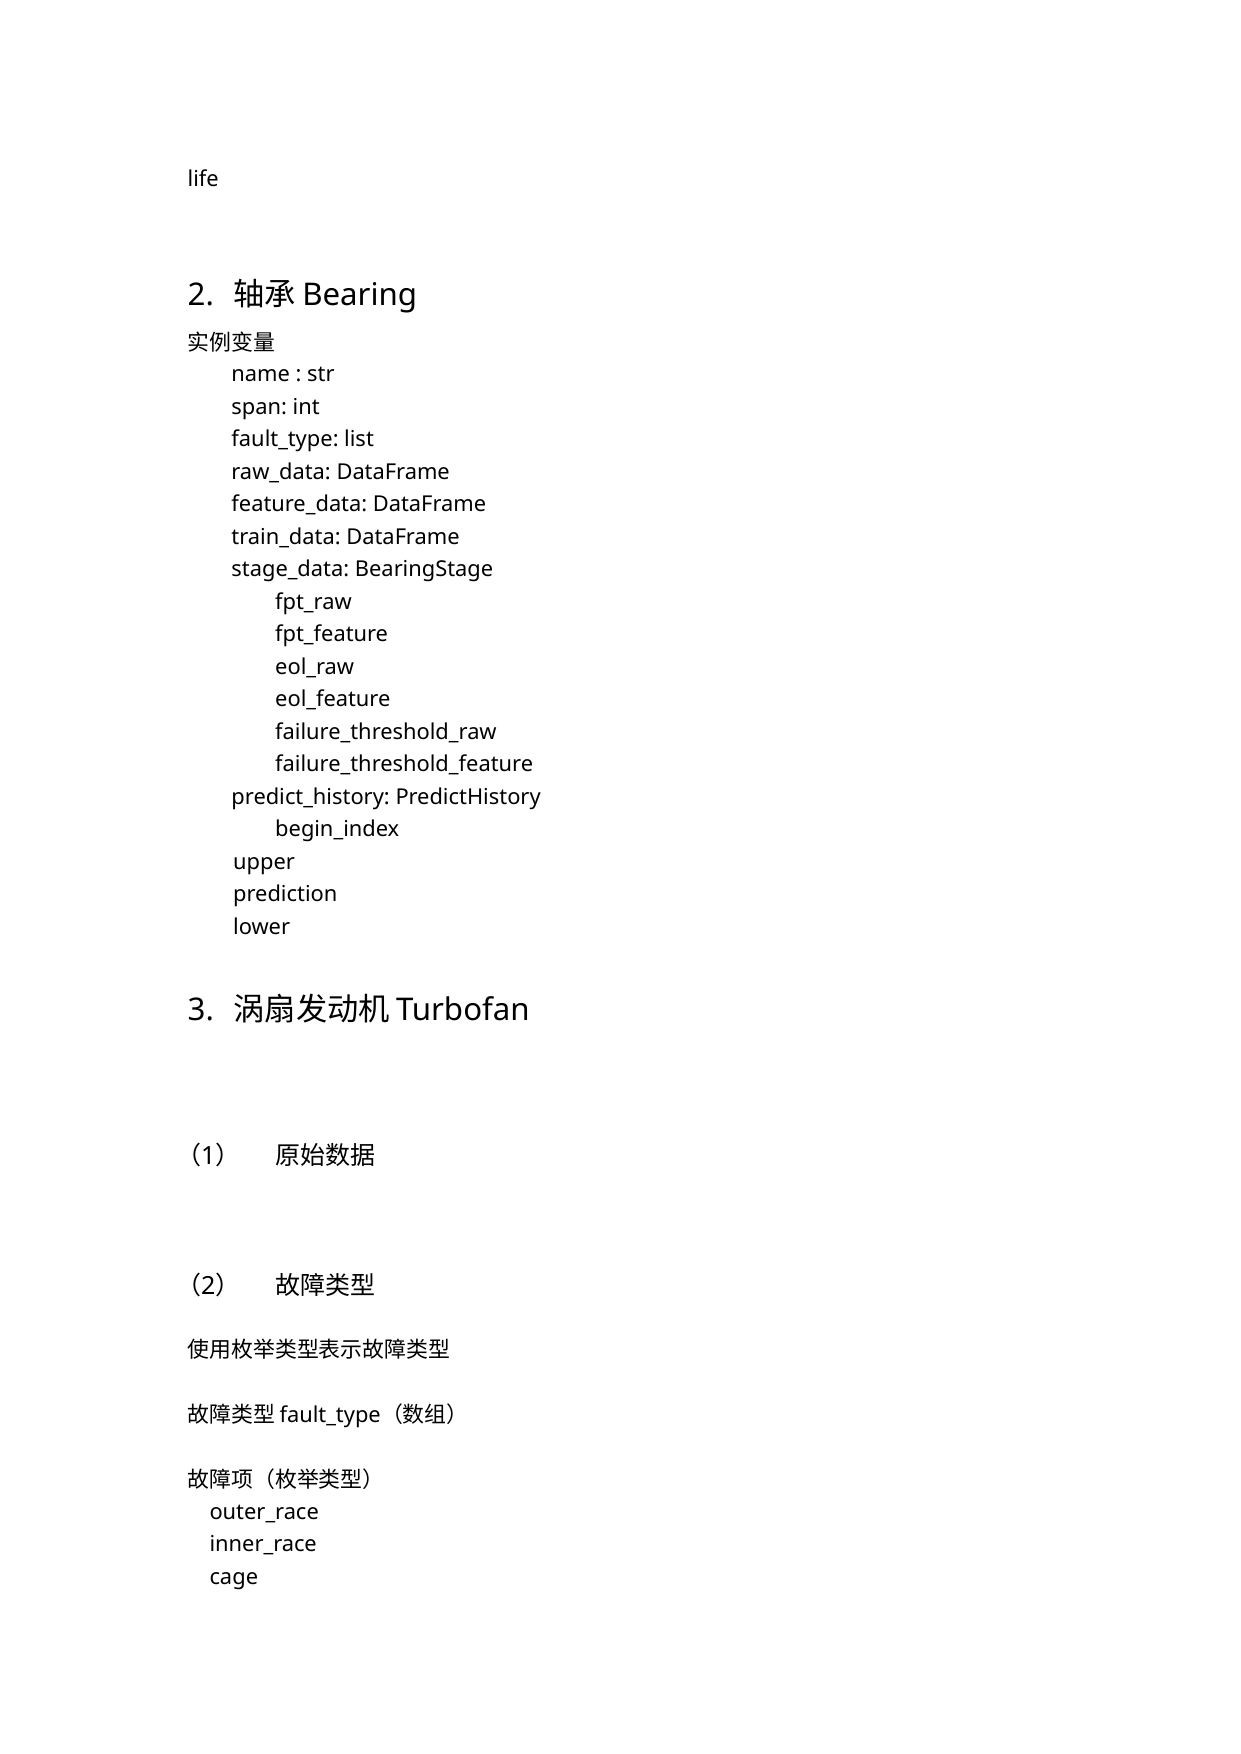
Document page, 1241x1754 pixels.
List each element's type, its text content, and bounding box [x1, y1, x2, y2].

list 轴承Bearing [187, 259, 1053, 324]
text begin_index [187, 812, 1053, 844]
text fpt_feature [275, 617, 1053, 649]
text 故障项（枚举类型） [187, 1462, 1053, 1494]
list 涡扇发动机Turbofan [187, 974, 1053, 1039]
list 原始数据 [176, 1121, 1053, 1186]
text inner_race [209, 1527, 1053, 1559]
text outer_race [209, 1494, 1053, 1527]
text eol_raw [275, 649, 1053, 682]
text fpt_raw [187, 584, 1053, 617]
text name : str [187, 357, 1053, 389]
text failure_threshold_raw [275, 714, 1053, 747]
list 故障类型 [176, 1251, 1053, 1316]
text 使用枚举类型表示故障类型 [187, 1332, 1053, 1364]
text life [187, 162, 1053, 194]
text train_data: DataFrame [187, 519, 1053, 552]
text upper [187, 844, 1053, 877]
text feature_data: DataFrame [187, 487, 1053, 519]
text 故障类型fault_type（数组） [187, 1397, 1053, 1429]
text prediction [187, 877, 1053, 909]
text lower [187, 909, 1053, 942]
text failure_threshold_feature [275, 747, 1053, 779]
text stage_data: BearingStage [187, 552, 1053, 584]
text span: int [187, 389, 1053, 422]
text eol_feature [275, 682, 1053, 714]
text predict_history: PredictHistory [187, 779, 1053, 812]
text raw_data: DataFrame [187, 454, 1053, 487]
text cage [209, 1559, 1053, 1592]
text fault_type: list [187, 422, 1053, 454]
text 实例变量 [187, 324, 1053, 357]
